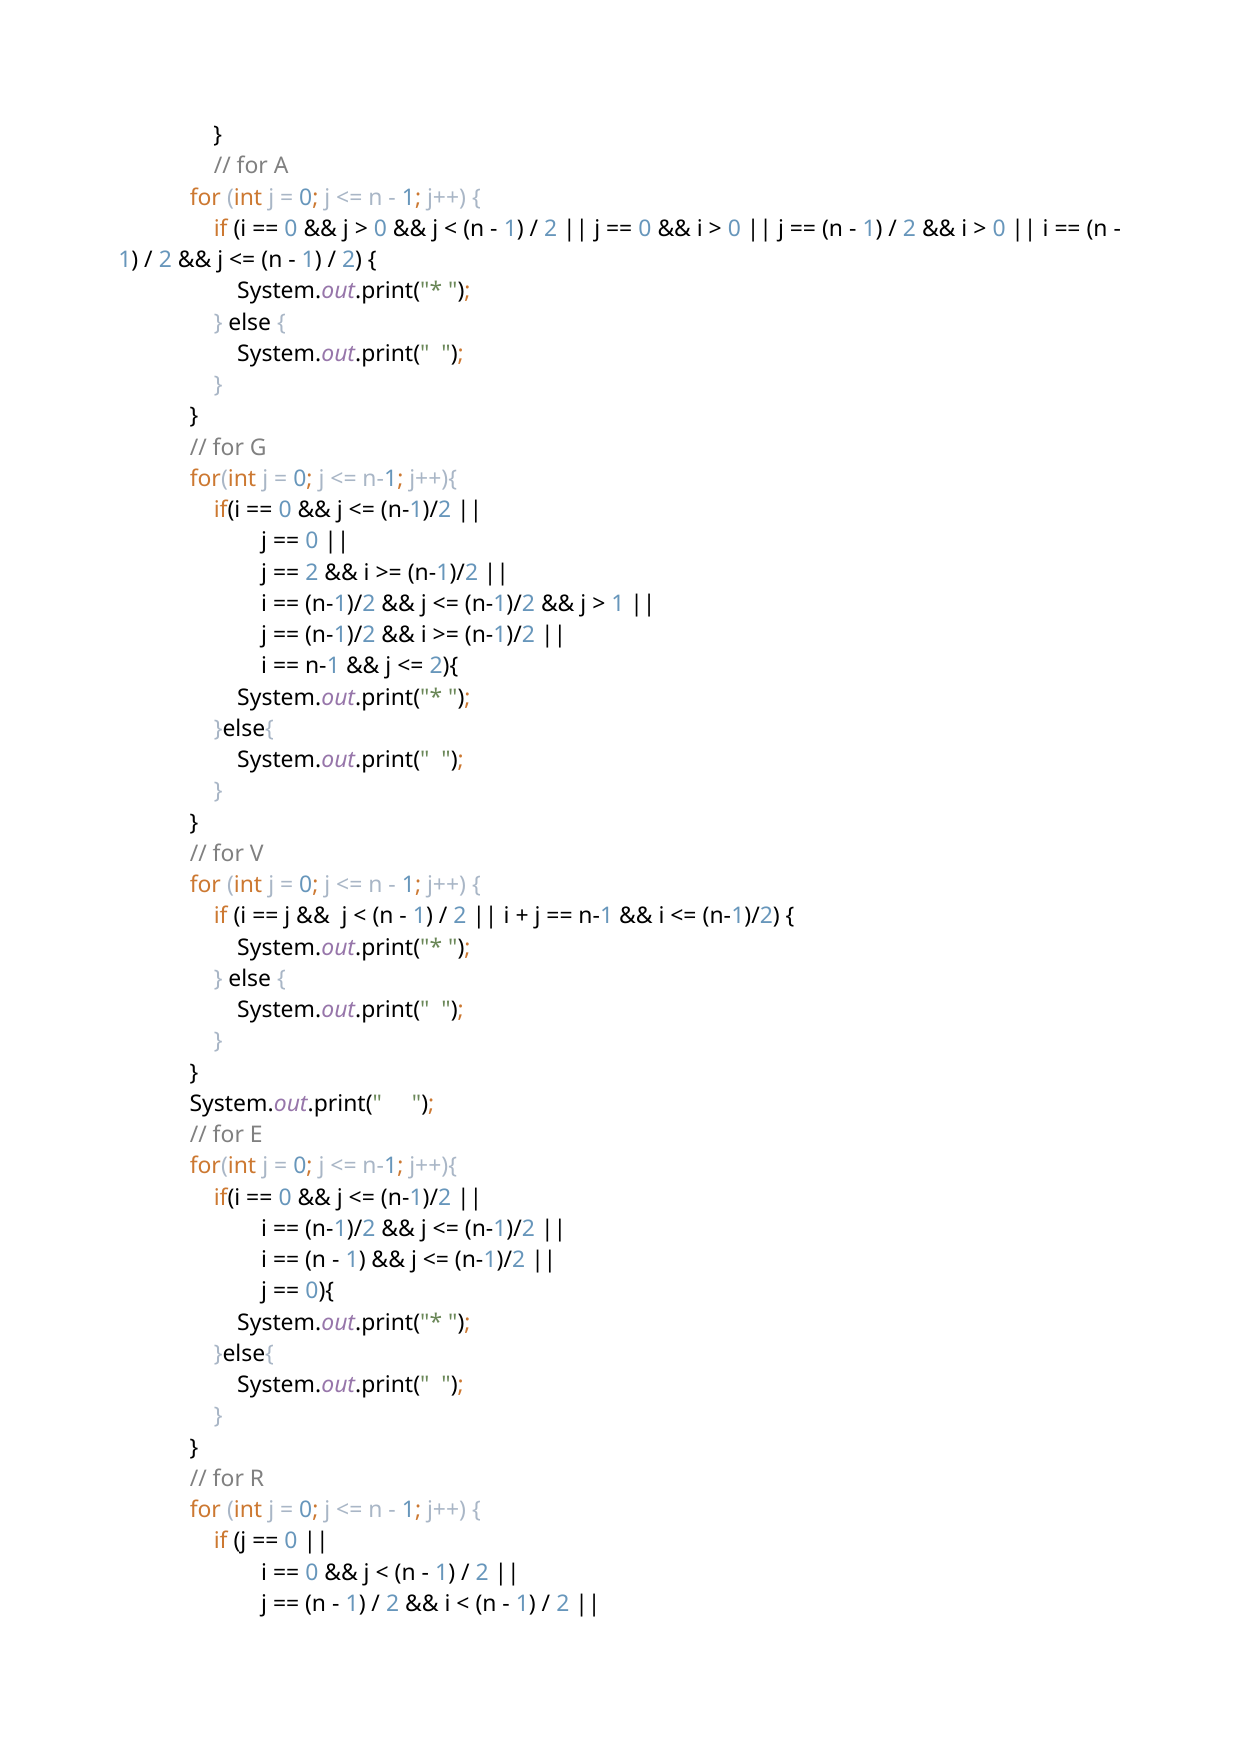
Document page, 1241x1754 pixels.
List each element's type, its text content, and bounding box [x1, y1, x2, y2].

text System.out.print(" "); [118, 993, 1122, 1024]
text }else{ [118, 1337, 1122, 1368]
text i == (n-1)/2 && j <= (n-1)/2 && j > 1 || [118, 587, 1122, 618]
text for(int j = 0; j <= n-1; j++){ [118, 1149, 1122, 1181]
text i == n-1 && j <= 2){ [118, 649, 1122, 681]
text // for G [118, 431, 1122, 462]
text // for A [118, 149, 1122, 181]
text for (int j = 0; j <= n - 1; j++) { [118, 181, 1122, 212]
text // for E [118, 1118, 1122, 1149]
text } [118, 1024, 1122, 1056]
text i == 0 && j < (n - 1) / 2 || [118, 1556, 1122, 1587]
text for (int j = 0; j <= n - 1; j++) { [118, 868, 1122, 899]
text j == 0 || [118, 524, 1122, 556]
text } [118, 1056, 1122, 1087]
text // for V [118, 837, 1122, 868]
text } [118, 774, 1122, 806]
text System.out.print("* "); [118, 274, 1122, 306]
text i == (n-1)/2 && j <= (n-1)/2 || [118, 1212, 1122, 1243]
text System.out.print(" "); [118, 1368, 1122, 1399]
text j == 2 && i >= (n-1)/2 || [118, 556, 1122, 587]
text System.out.print(" "); [118, 337, 1122, 368]
text }else{ [118, 712, 1122, 743]
text } [118, 118, 1122, 149]
text System.out.print("* "); [118, 931, 1122, 962]
text } [118, 806, 1122, 837]
text System.out.print(" "); [118, 743, 1122, 774]
text if (j == 0 || [118, 1524, 1122, 1556]
text if(i == 0 && j <= (n-1)/2 || [118, 1181, 1122, 1212]
text System.out.print("* "); [118, 681, 1122, 712]
text j == (n-1)/2 && i >= (n-1)/2 || [118, 618, 1122, 649]
text for (int j = 0; j <= n - 1; j++) { [118, 1493, 1122, 1524]
text } [118, 1431, 1122, 1462]
text // for R [118, 1462, 1122, 1493]
text i == (n - 1) && j <= (n-1)/2 || [118, 1243, 1122, 1274]
text System.out.print(" "); [118, 1087, 1122, 1118]
text } [118, 399, 1122, 431]
text for(int j = 0; j <= n-1; j++){ [118, 462, 1122, 493]
text j == 0){ [118, 1274, 1122, 1306]
text } [118, 1399, 1122, 1431]
text if (i == 0 && j > 0 && j < (n - 1) / 2 || j == 0 && i > 0 || j == (n - 1) / 2 && i > 0 || i == (n - 1) / 2 && j <= (n - 1) / 2) { [118, 212, 1122, 274]
text if (i == j && j < (n - 1) / 2 || i + j == n-1 && i <= (n-1)/2) { [118, 899, 1122, 931]
text j == (n - 1) / 2 && i < (n - 1) / 2 || [118, 1587, 1122, 1618]
text System.out.print("* "); [118, 1306, 1122, 1337]
text } [118, 368, 1122, 399]
text } else { [118, 306, 1122, 337]
text if(i == 0 && j <= (n-1)/2 || [118, 493, 1122, 524]
text } else { [118, 962, 1122, 993]
